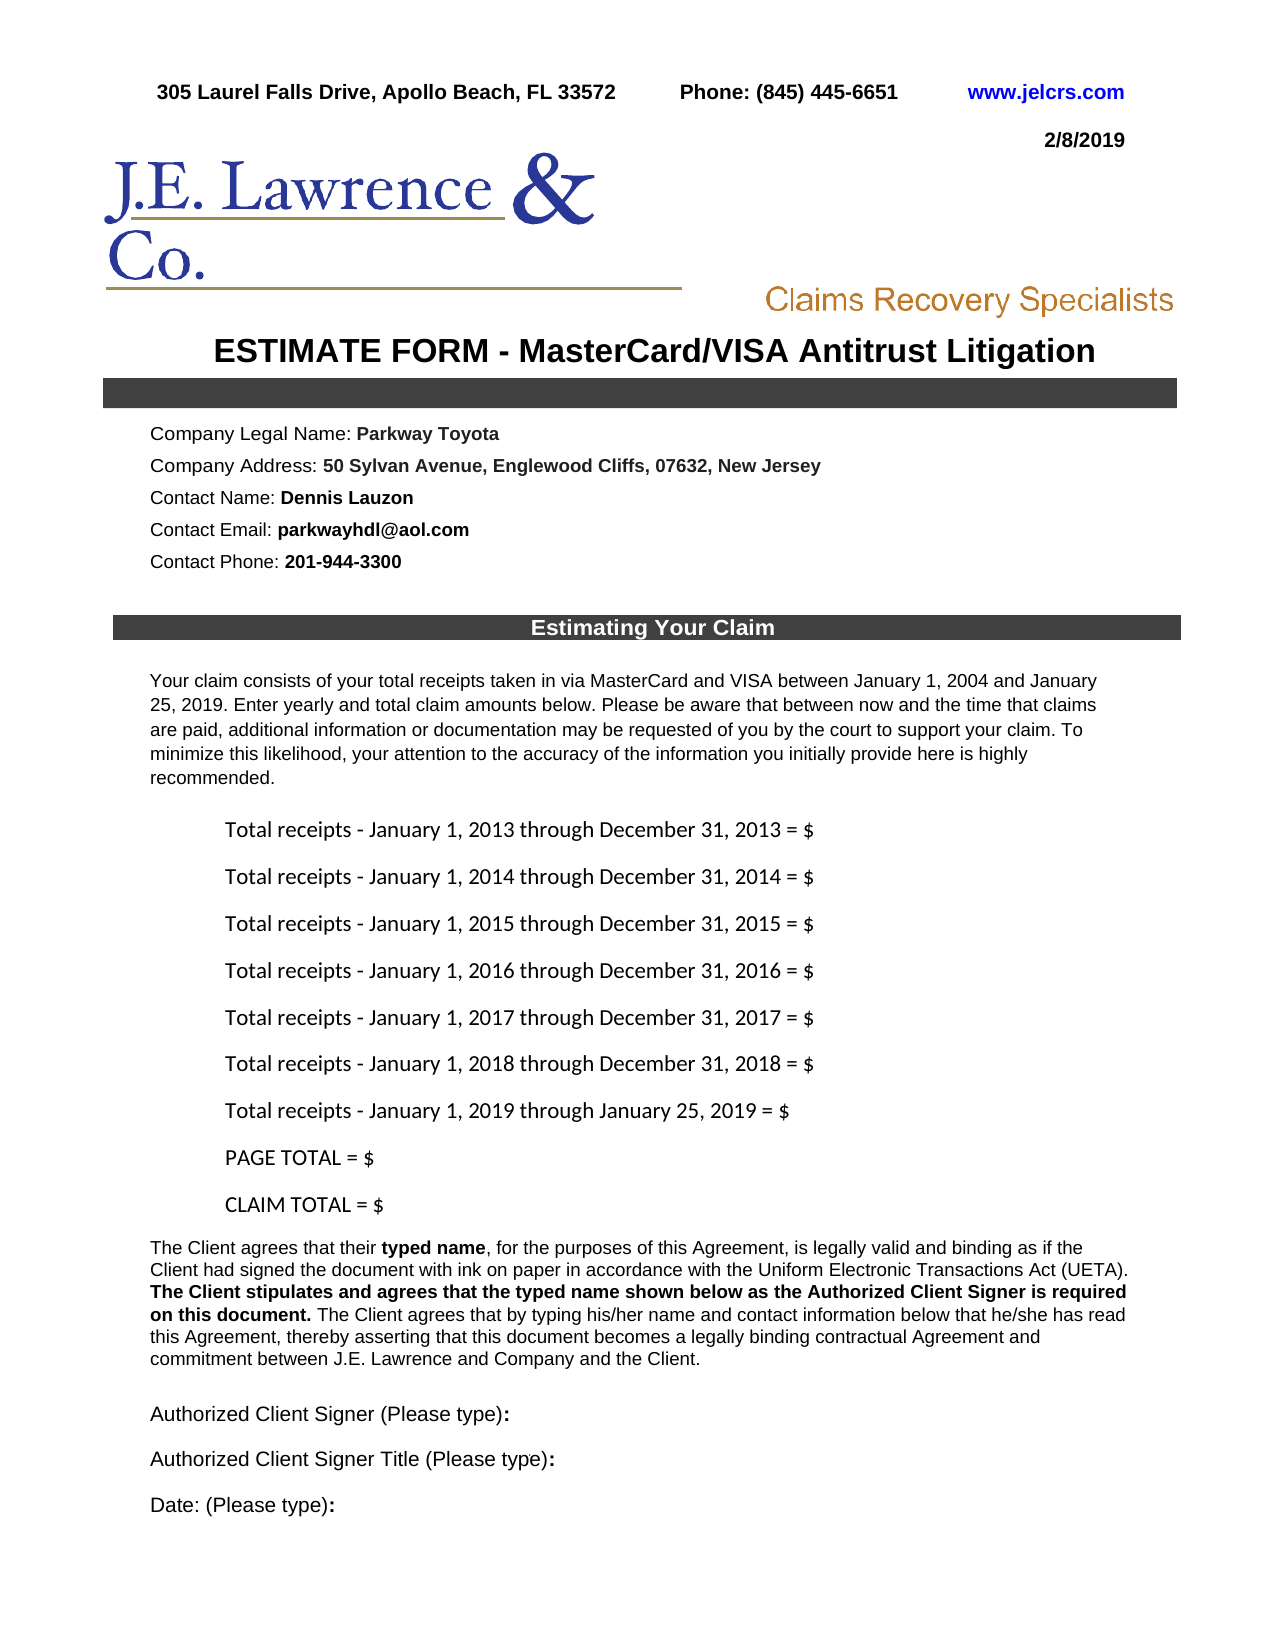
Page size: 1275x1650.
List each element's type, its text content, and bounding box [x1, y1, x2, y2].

picture [1133, 287, 1173, 311]
picture [823, 293, 863, 311]
picture [1042, 287, 1098, 317]
text Your claim consists of your total receipts taken in via MasterCard and VISA between January 1, 2004 and January 25, 2019. Enter yearly and total claim amounts below. Please be aware that between now and the time that claims are paid, additional information or documentation may be requested of you by the court to support your claim. To minimize this likelihood, your attention to the accuracy of the information you initially provide here is highly recommended. [149, 670, 1125, 788]
picture [796, 293, 813, 311]
text Company Legal Name: Parkway Toyota [150, 409, 1125, 444]
text Total receipts - January 1, 2013 through December 31, 2013 = $ [225, 815, 1125, 843]
text Company Address: 50 Sylvan Avenue, Englewood Cliffs, 07632, New Jersey [150, 454, 1125, 476]
text Contact Phone: 201-944-3300 [150, 551, 1125, 572]
text ESTIMATE FORM - MasterCard/VISA Antitrust Litigation [201, 331, 1109, 370]
text Date: (Please type): [150, 1493, 1125, 1517]
text Total receipts - January 1, 2017 through December 31, 2017 = $ [225, 1003, 1125, 1031]
text Contact Email: parkwayhdl@aol.com [150, 518, 1125, 540]
picture [985, 293, 1010, 318]
text Total receipts - January 1, 2018 through December 31, 2018 = $ [225, 1049, 1125, 1077]
text PAGE TOTAL = $ [225, 1143, 1125, 1171]
picture [158, 248, 190, 280]
text Authorized Client Signer Title (Please type): [150, 1447, 1125, 1493]
text CLAIM TOTAL = $ [225, 1190, 1125, 1218]
text Total receipts - January 1, 2019 through January 25, 2019 = $ [225, 1096, 1125, 1124]
text Total receipts - January 1, 2016 through December 31, 2016 = $ [225, 956, 1125, 984]
text Contact Name: Dennis Lauzon [150, 486, 1125, 508]
picture [1020, 286, 1039, 311]
text 305 Laurel Falls Drive, Apollo Beach, FL 33572 Phone: (845) 445-6651 www.jelcrs.com 2/8/2019 [152, 56, 1125, 152]
text Total receipts - January 1, 2014 through December 31, 2014 = $ [225, 862, 1125, 890]
text Total receipts - January 1, 2015 through December 31, 2015 = $ [225, 909, 1125, 937]
picture [766, 286, 788, 311]
picture [1101, 293, 1117, 311]
subtitle Estimating Your Claim [112, 614, 1191, 640]
text The Client agrees that their typed name, for the purposes of this Agreement, is legally valid and binding as if the Client had signed the document with ink on paper in accordance with the Uniform Electronic Transactions Act (UETA). The Client stipulates and agrees that the typed name shown below as the Authorized Client Signer is required on this document. The Client agrees that by typing his/her name and contact information below that he/she has read this Agreement, thereby asserting that this document becomes a legally binding contractual Agreement and commitment between J.E. Lawrence and Company and the Client. [150, 1237, 1134, 1369]
picture [222, 161, 491, 210]
text Authorized Client Signer (Please type): [150, 1402, 1125, 1447]
